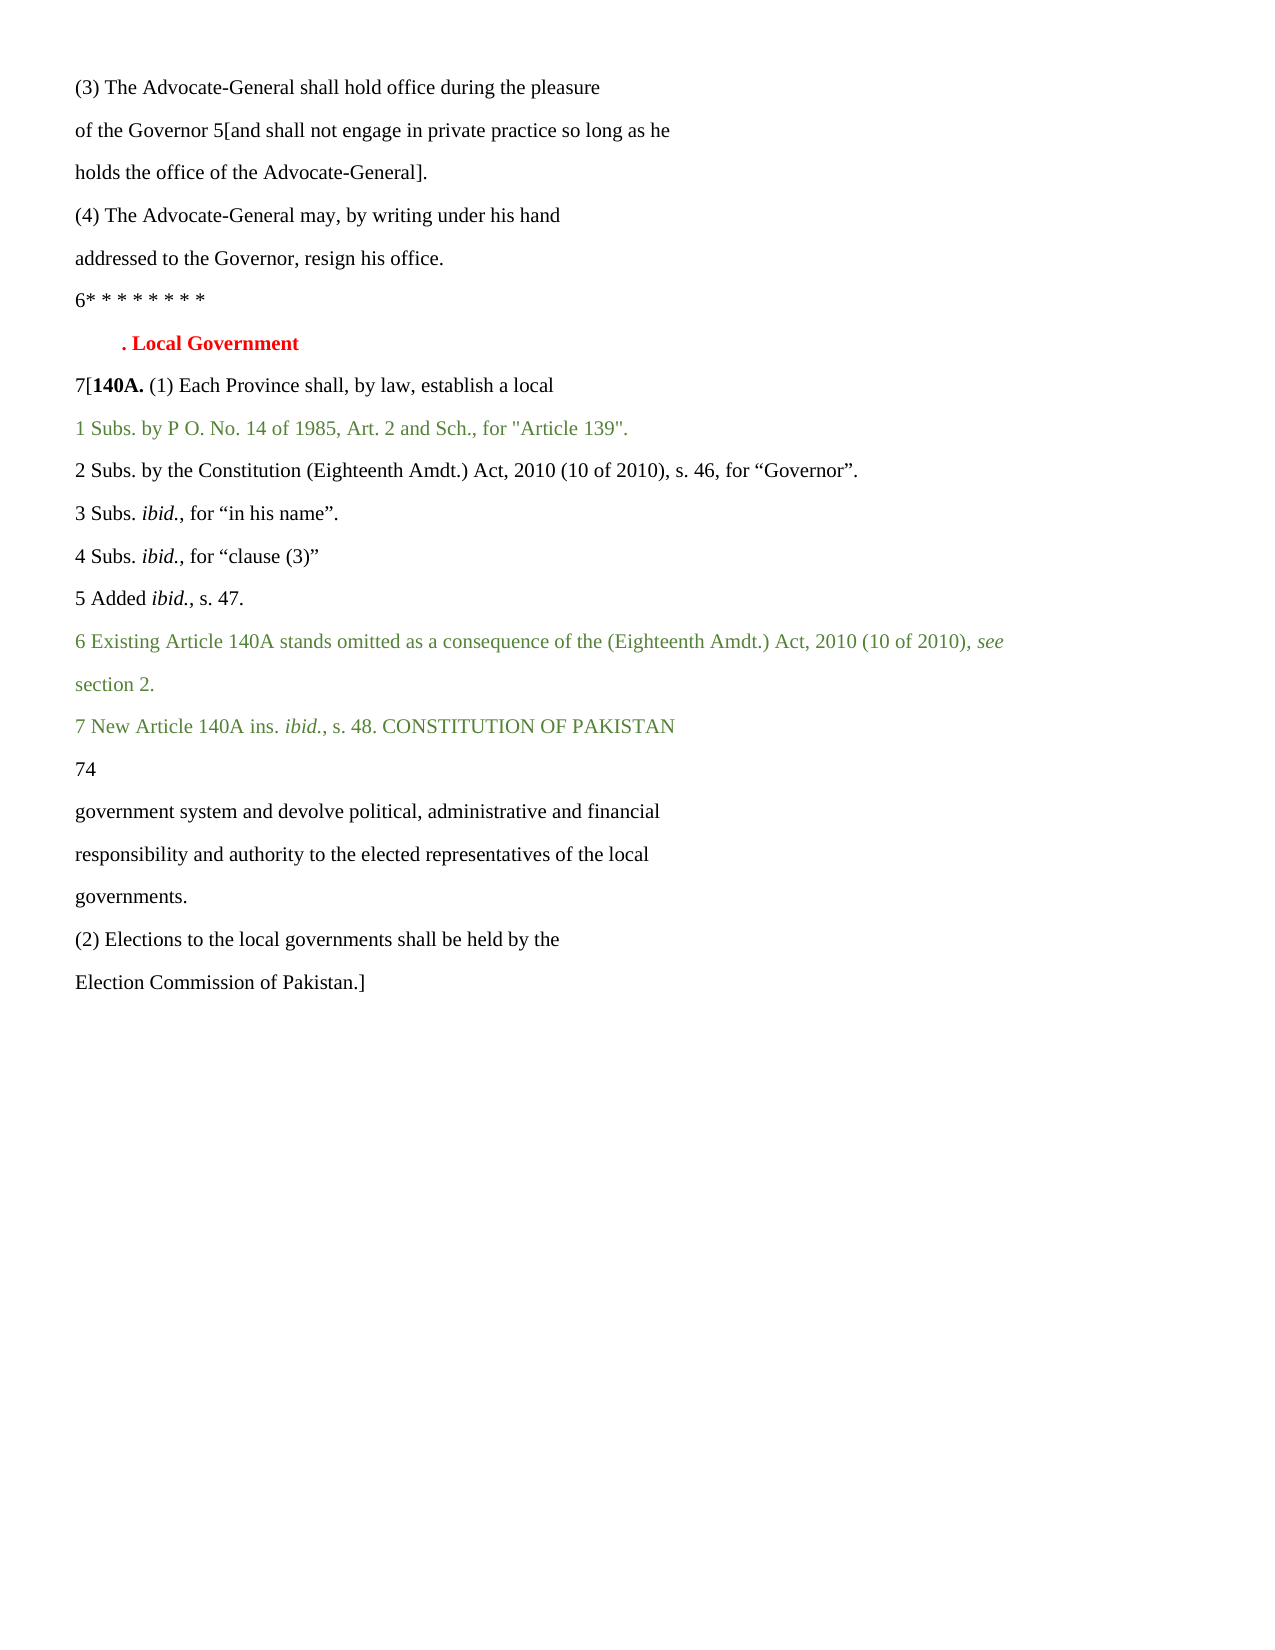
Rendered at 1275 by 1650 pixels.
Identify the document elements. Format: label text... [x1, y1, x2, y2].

text of the Governor 5[and shall not engage in private practice so long as he [75, 118, 1200, 142]
text 74 [75, 757, 1200, 781]
text 6* * * * * * * * [75, 288, 1200, 312]
text section 2. [75, 671, 1200, 696]
text 7 New Article 140A ins. ibid., s. 48. CONSTITUTION OF PAKISTAN [75, 714, 1200, 738]
text government system and devolve political, administrative and financial [75, 799, 1200, 823]
text 1 Subs. by P O. No. 14 of 1985, Art. 2 and Sch., for "Article 139". [75, 416, 1200, 440]
text 140A. Local Government [75, 331, 1200, 355]
text (3) The Advocate-General shall hold office during the pleasure [75, 75, 1200, 99]
text 6 Existing Article 140A stands omitted as a consequence of the (Eighteenth Amdt.) Act, 2010 (10 of 2010), see [75, 629, 1200, 653]
text (2) Elections to the local governments shall be held by the [75, 927, 1200, 951]
text 3 Subs. ibid., for “in his name”. [75, 501, 1200, 525]
text governments. [75, 884, 1200, 908]
text 7[140A. (1) Each Province shall, by law, establish a local [75, 373, 1200, 397]
text Election Commission of Pakistan.] [75, 970, 1200, 994]
text (4) The Advocate-General may, by writing under his hand [75, 203, 1200, 227]
text 4 Subs. ibid., for “clause (3)” [75, 544, 1200, 568]
text 5 Added ibid., s. 47. [75, 586, 1200, 610]
text 2 Subs. by the Constitution (Eighteenth Amdt.) Act, 2010 (10 of 2010), s. 46, for “Governor”. [75, 458, 1200, 482]
text addressed to the Governor, resign his office. [75, 245, 1200, 269]
text responsibility and authority to the elected representatives of the local [75, 842, 1200, 866]
text holds the office of the Advocate-General]. [75, 160, 1200, 184]
